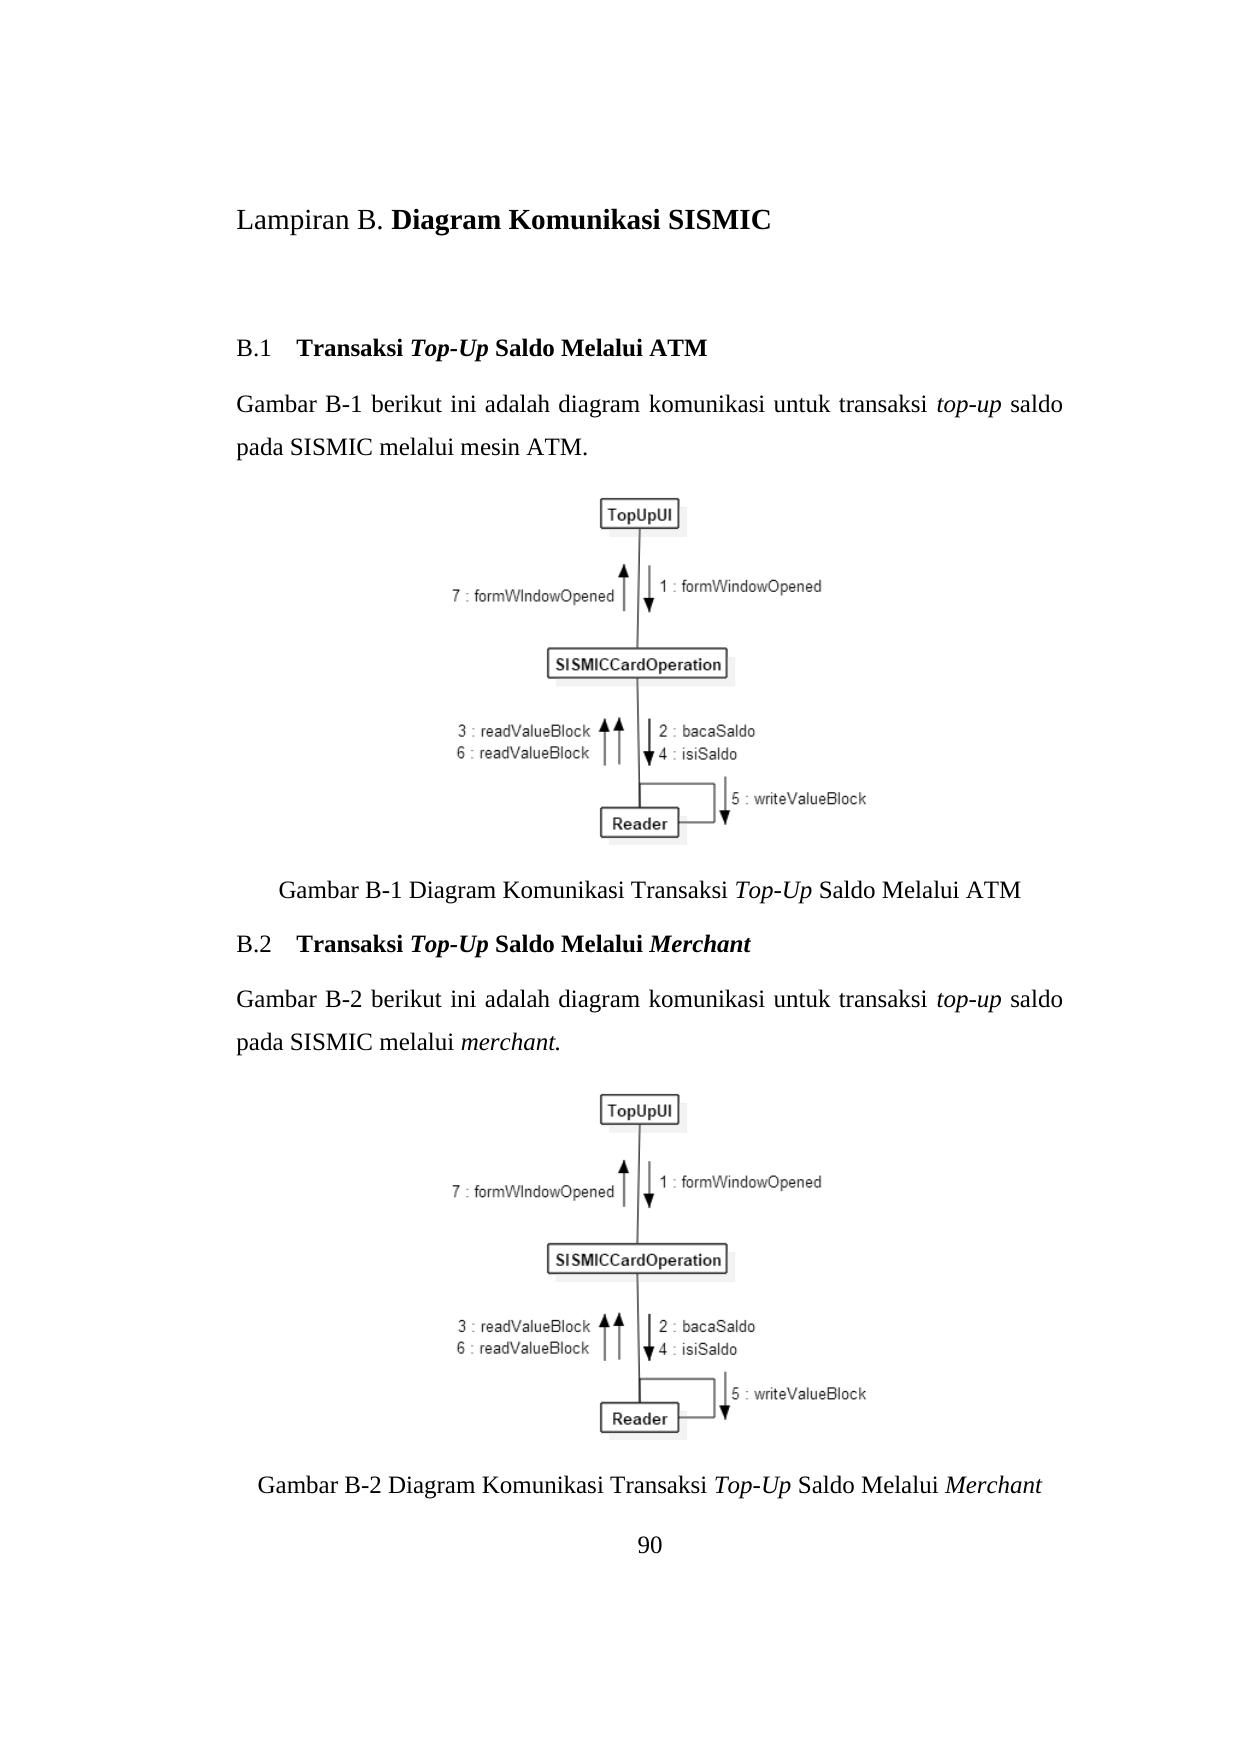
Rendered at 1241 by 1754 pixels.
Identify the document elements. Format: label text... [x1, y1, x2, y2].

picture [382, 487, 917, 849]
text Gambar B-1 Diagram Komunikasi Transaksi Top-Up Saldo Melalui ATM [236, 875, 1063, 904]
subtitle Diagram Komunikasi SISMIC [236, 202, 1063, 236]
subtitle Transaksi Top-Up Saldo Melalui Merchant [236, 929, 1063, 957]
text Gambar B-1 berikut ini adalah diagram komunikasi untuk transaksi top-up saldo pada SISMIC melalui mesin ATM. [236, 389, 1063, 461]
text Gambar B-2 Diagram Komunikasi Transaksi Top-Up Saldo Melalui Merchant [236, 1471, 1063, 1499]
subtitle Transaksi Top-Up Saldo Melalui ATM [236, 333, 1063, 362]
picture [382, 1083, 917, 1444]
text Gambar B-2 berikut ini adalah diagram komunikasi untuk transaksi top-up saldo pada SISMIC melalui merchant. [236, 984, 1063, 1056]
